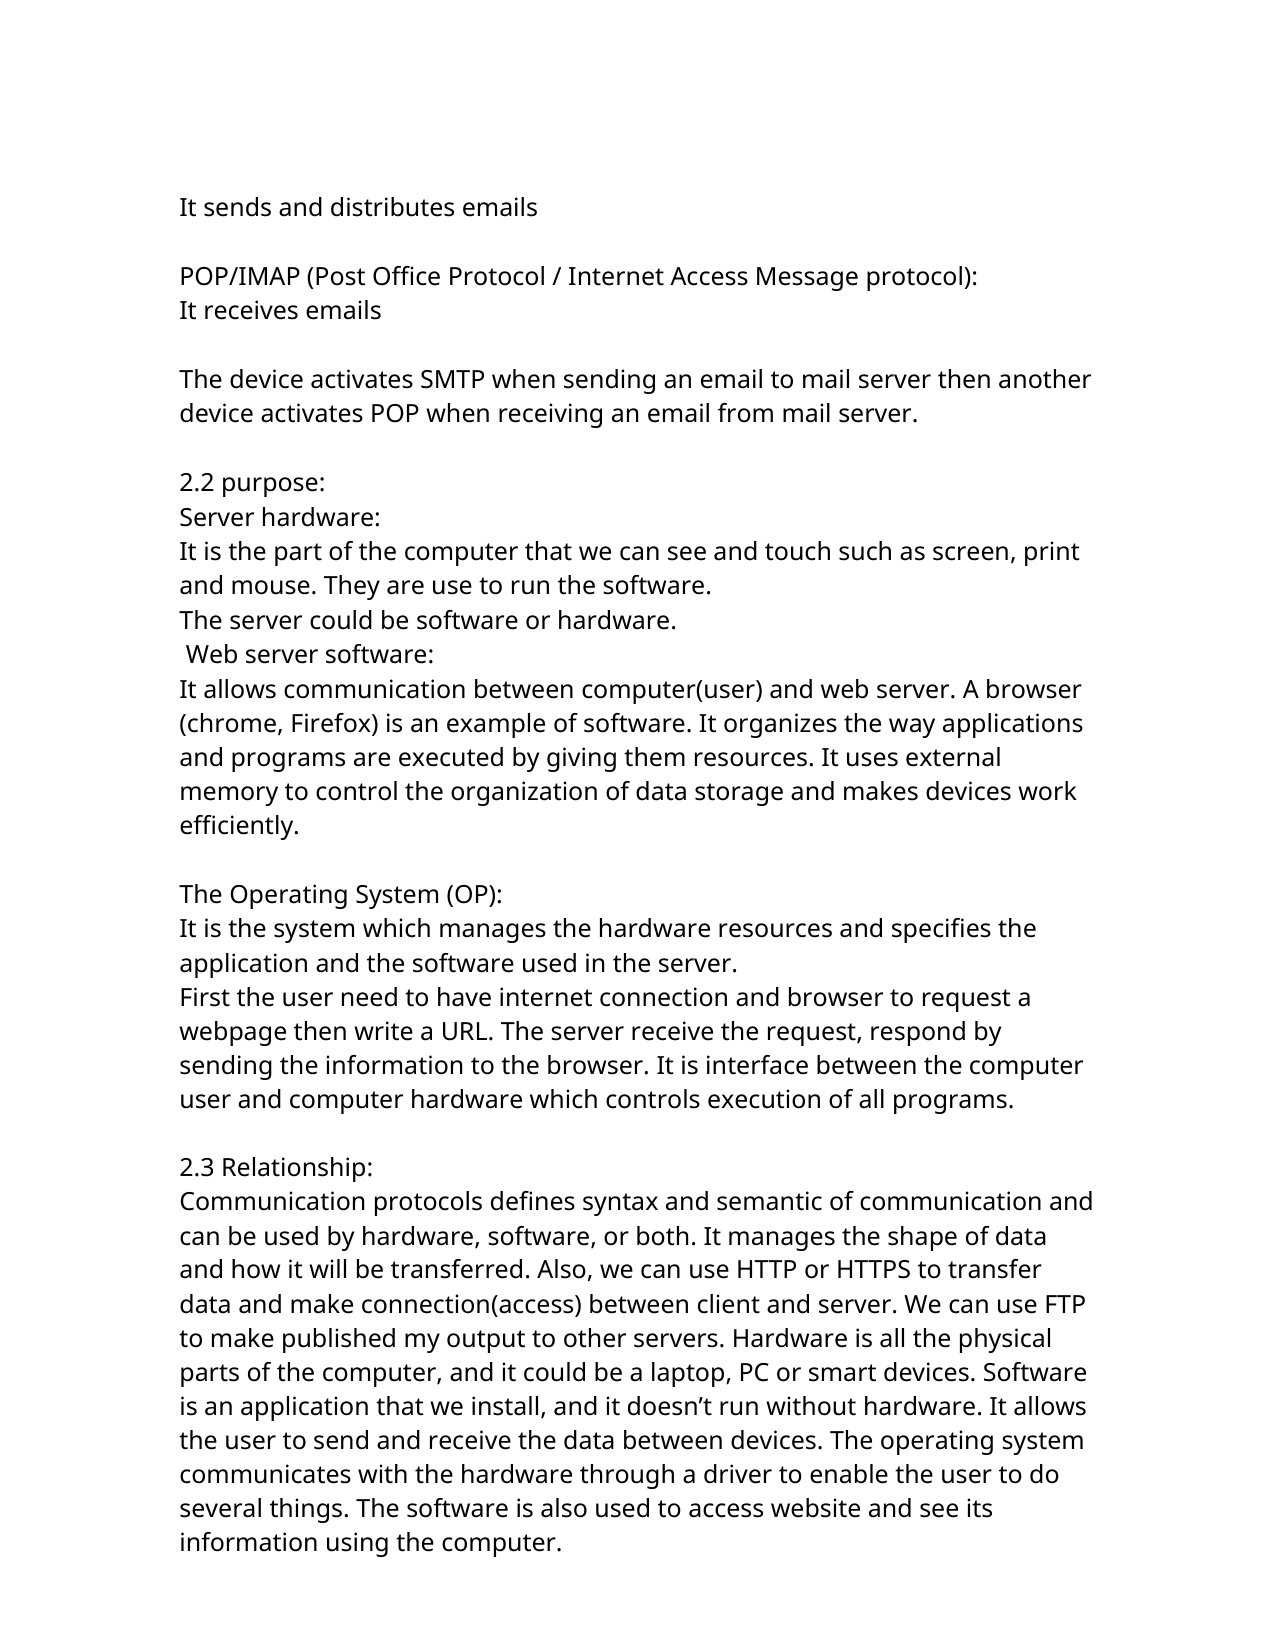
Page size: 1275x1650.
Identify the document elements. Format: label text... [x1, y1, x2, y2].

text It is the system which manages the hardware resources and specifies the application and the software used in the server. [179, 911, 1096, 979]
text Web server software: [179, 637, 1096, 671]
text The server could be software or hardware. [179, 602, 1096, 637]
text The device activates SMTP when sending an email to mail server then another device activates POP when receiving an email from mail server. [179, 362, 1096, 430]
text 2.2 purpose: [179, 465, 1096, 499]
text POP/IMAP (Post Office Protocol / Internet Access Message protocol): [179, 258, 1096, 293]
text It receives emails [179, 293, 1096, 327]
text Communication protocols defines syntax and semantic of communication and can be used by hardware, software, or both. It manages the shape of data and how it will be transferred. Also, we can use HTTP or HTTPS to transfer data and make connection(access) between client and server. We can use FTP to make published my output to other servers. Hardware is all the physical parts of the computer, and it could be a laptop, PC or smart devices. Software is an application that we install, and it doesn’t run without hardware. It allows the user to send and receive the data between devices. The operating system communicates with the hardware through a driver to enable the user to do several things. The software is also used to access website and see its information using the computer. [179, 1184, 1096, 1559]
text Server hardware: [179, 499, 1096, 533]
text 2.3 Relationship: [179, 1150, 1096, 1184]
text First the user need to have internet connection and browser to request a webpage then write a URL. The server receive the request, respond by sending the information to the browser. It is interface between the computer user and computer hardware which controls execution of all programs. [179, 980, 1096, 1116]
text The Operating System (OP): [179, 877, 1096, 911]
text It sends and distributes emails [179, 189, 1096, 224]
text It allows communication between computer(user) and web server. A browser (chrome, Firefox) is an example of software. It organizes the way applications and programs are executed by giving them resources. It uses external memory to control the organization of data storage and makes devices work efficiently. [179, 671, 1096, 842]
text It is the part of the computer that we can see and touch such as screen, print and mouse. They are use to run the software. [179, 534, 1096, 602]
